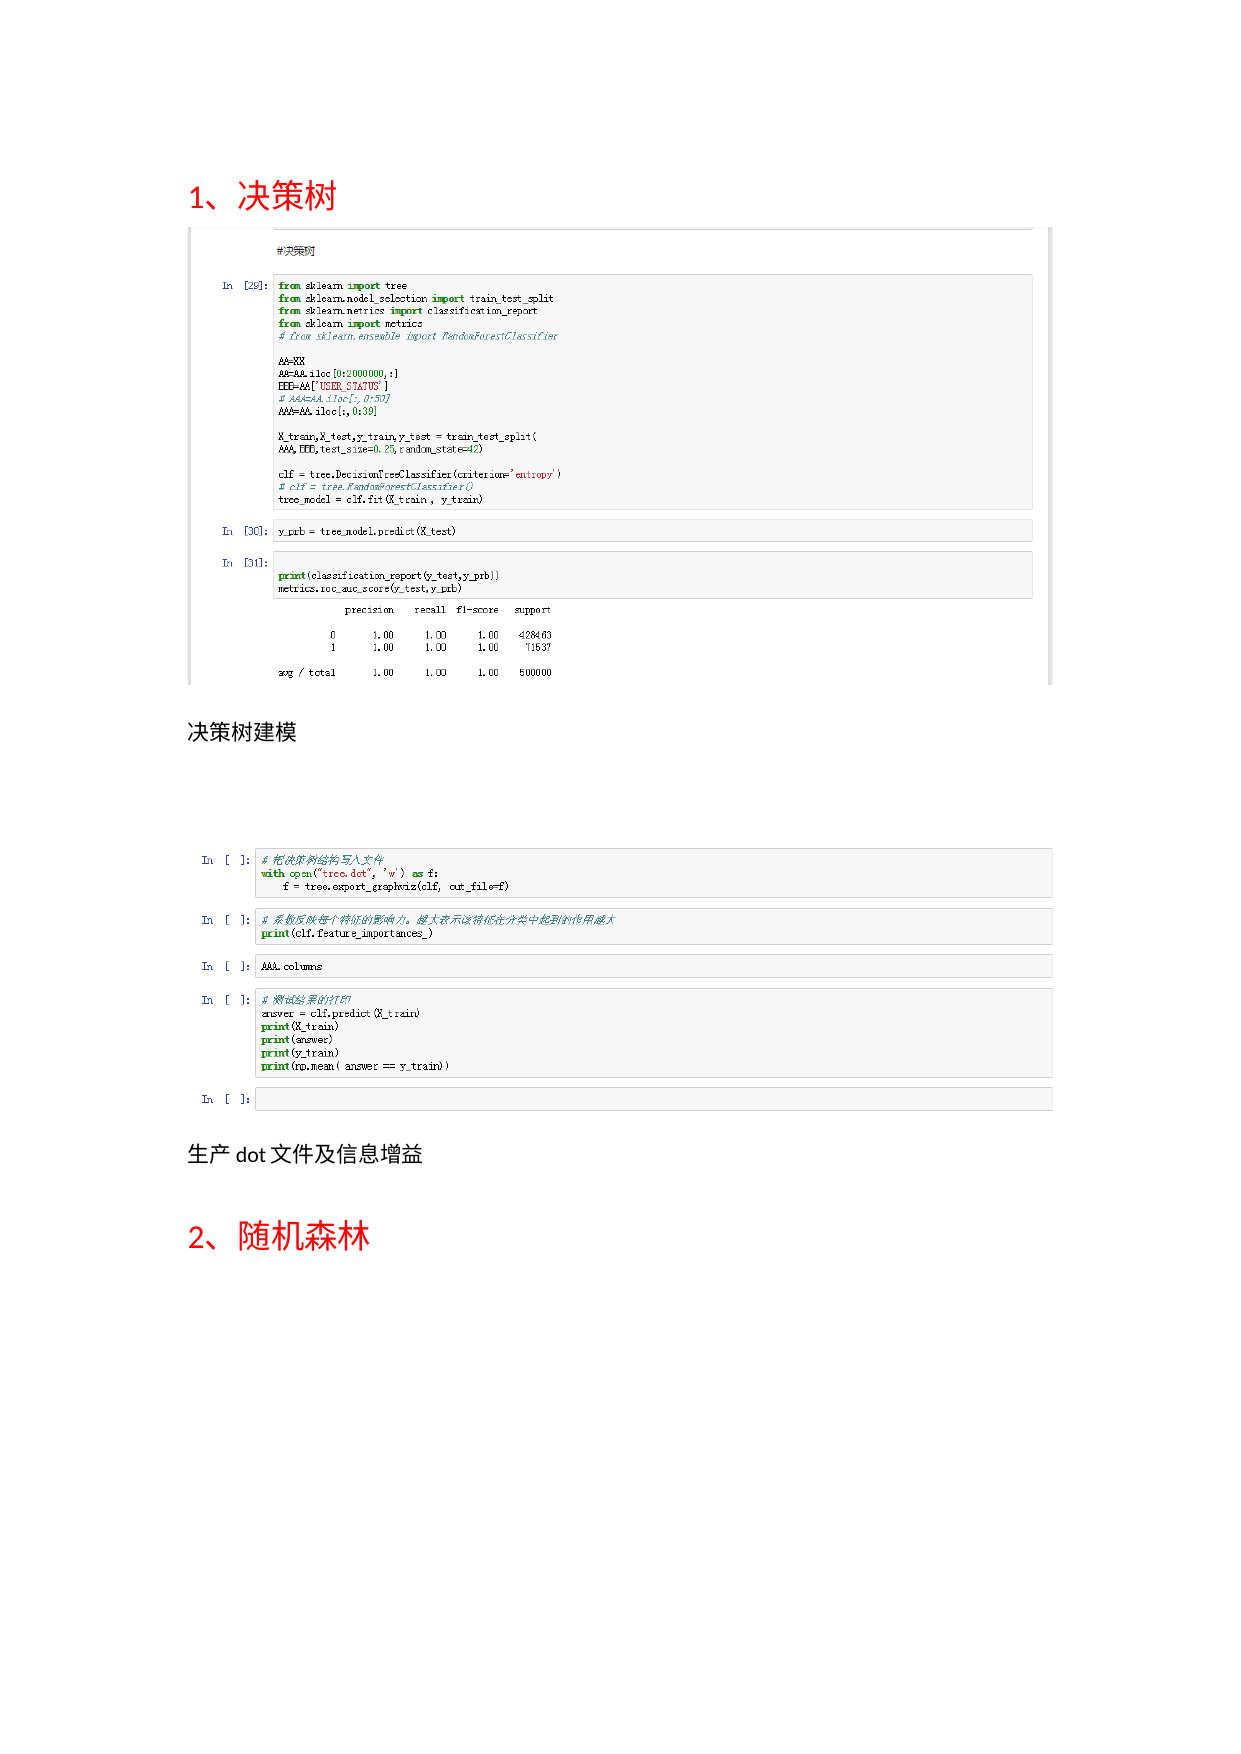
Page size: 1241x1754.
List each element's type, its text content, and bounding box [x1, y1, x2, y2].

picture [187, 227, 1053, 685]
text 2、随机森林 [187, 1202, 1053, 1267]
picture [187, 844, 1053, 1122]
text 决策树建模 [187, 714, 1053, 747]
text 生产dot文件及信息增益 [187, 1137, 1053, 1169]
text 1、决策树 [187, 162, 1053, 227]
